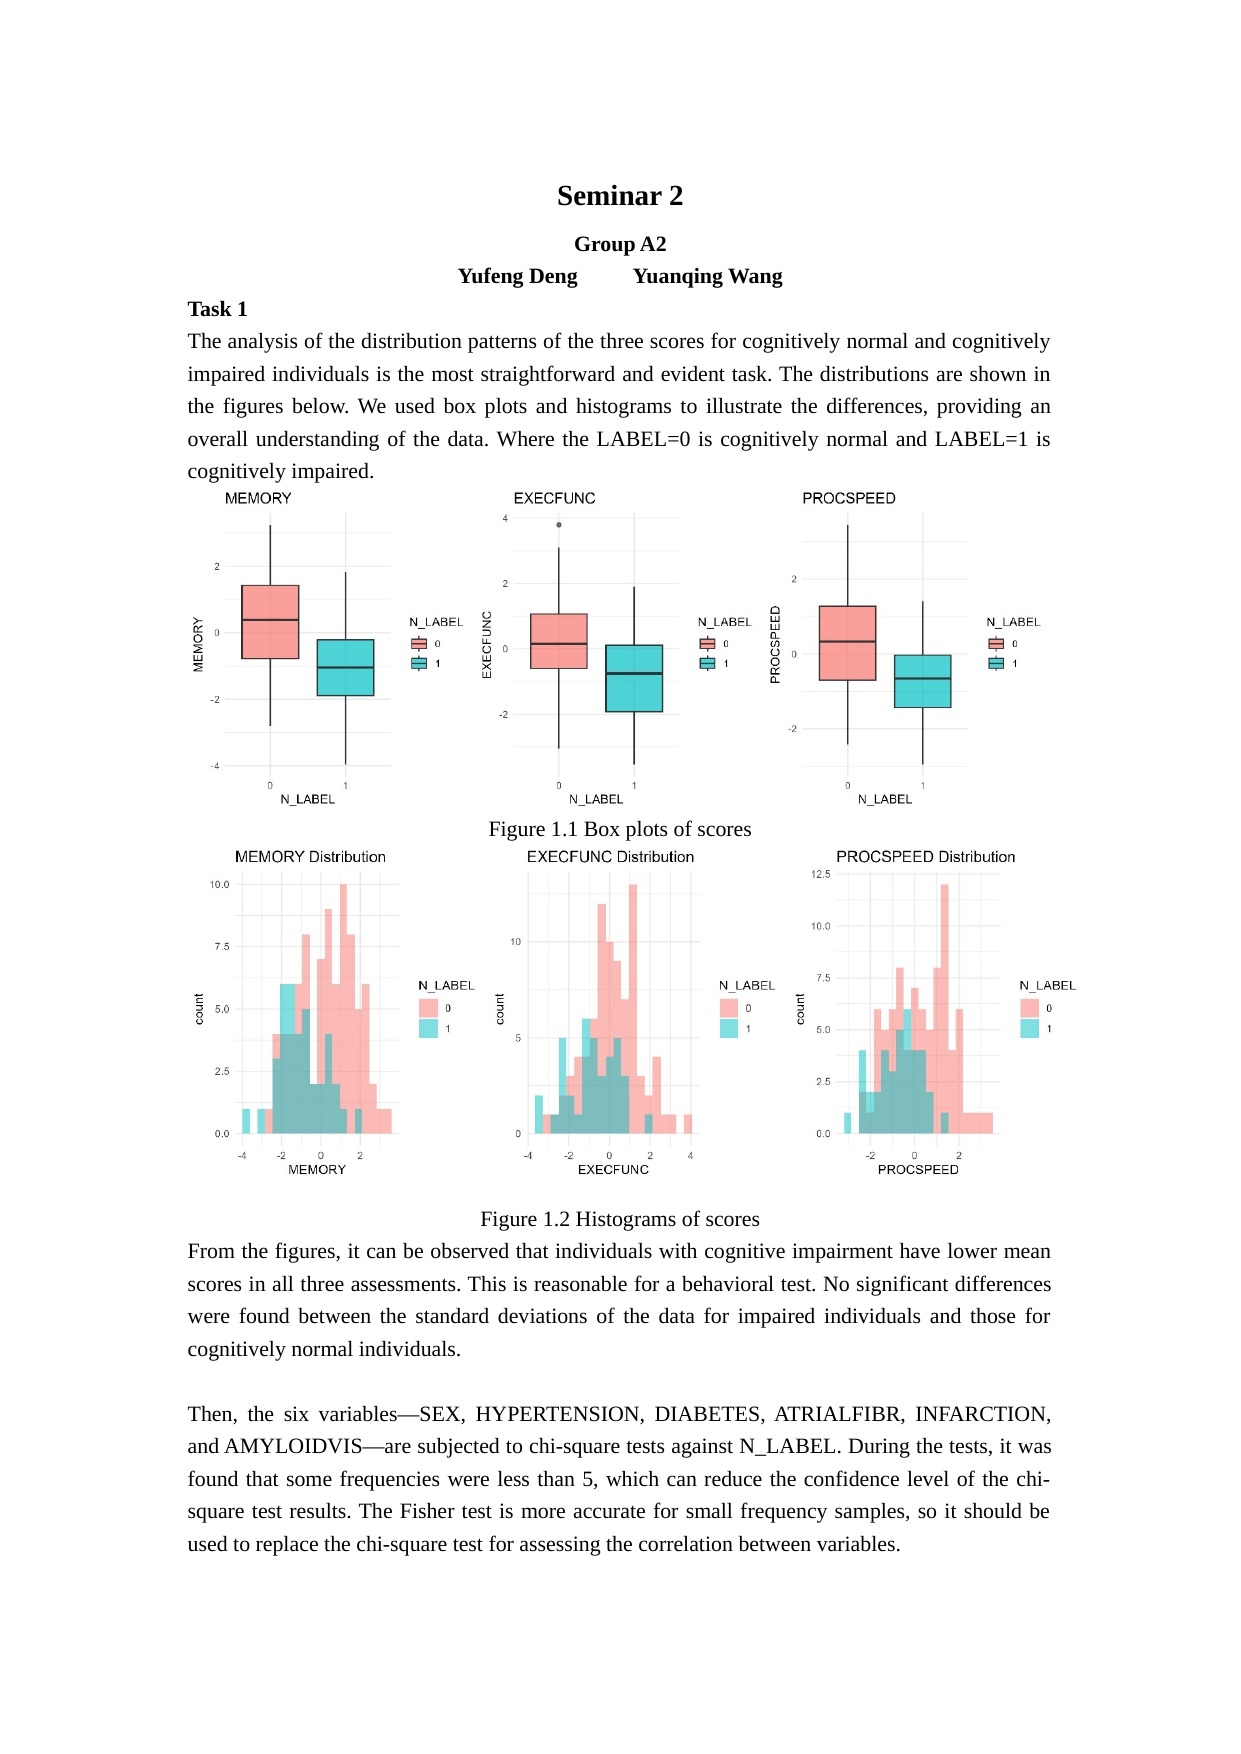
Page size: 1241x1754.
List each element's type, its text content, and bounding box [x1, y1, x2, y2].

text From the figures, it can be observed that individuals with cognitive impairment have lower mean scores in all three assessments. This is reasonable for a behavioral test. No significant differences were found between the standard deviations of the data for impaired individuals and those for cognitively normal individuals. [187, 1234, 1053, 1364]
text Task 1 [187, 292, 1053, 324]
text Group A2 [187, 227, 1053, 259]
text Figure 1.1 Box plots of scores [187, 812, 1053, 844]
text Then, the six variables—SEX, HYPERTENSION, DIABETES, ATRIALFIBR, INFARCTION, and AMYLOIDVIS—are subjected to chi-square tests against N_LABEL. During the tests, it was found that some frequencies were less than 5, which can reduce the confidence level of the chi-square test results. The Fisher test is more accurate for small frequency samples, so it should be used to replace the chi-square test for assessing the correlation between variables. [187, 1397, 1053, 1559]
text Yufeng Deng Yuanqing Wang [187, 259, 1053, 292]
picture [187, 844, 1089, 1183]
text Figure 1.2 Histograms of scores [187, 1202, 1053, 1234]
picture [187, 487, 1053, 812]
text Seminar 2 [187, 162, 1053, 227]
text The analysis of the distribution patterns of the three scores for cognitively normal and cognitively impaired individuals is the most straightforward and evident task. The distributions are shown in the figures below. We used box plots and histograms to illustrate the differences, providing an overall understanding of the data. Where the LABEL=0 is cognitively normal and LABEL=1 is cognitively impaired. [187, 324, 1053, 487]
